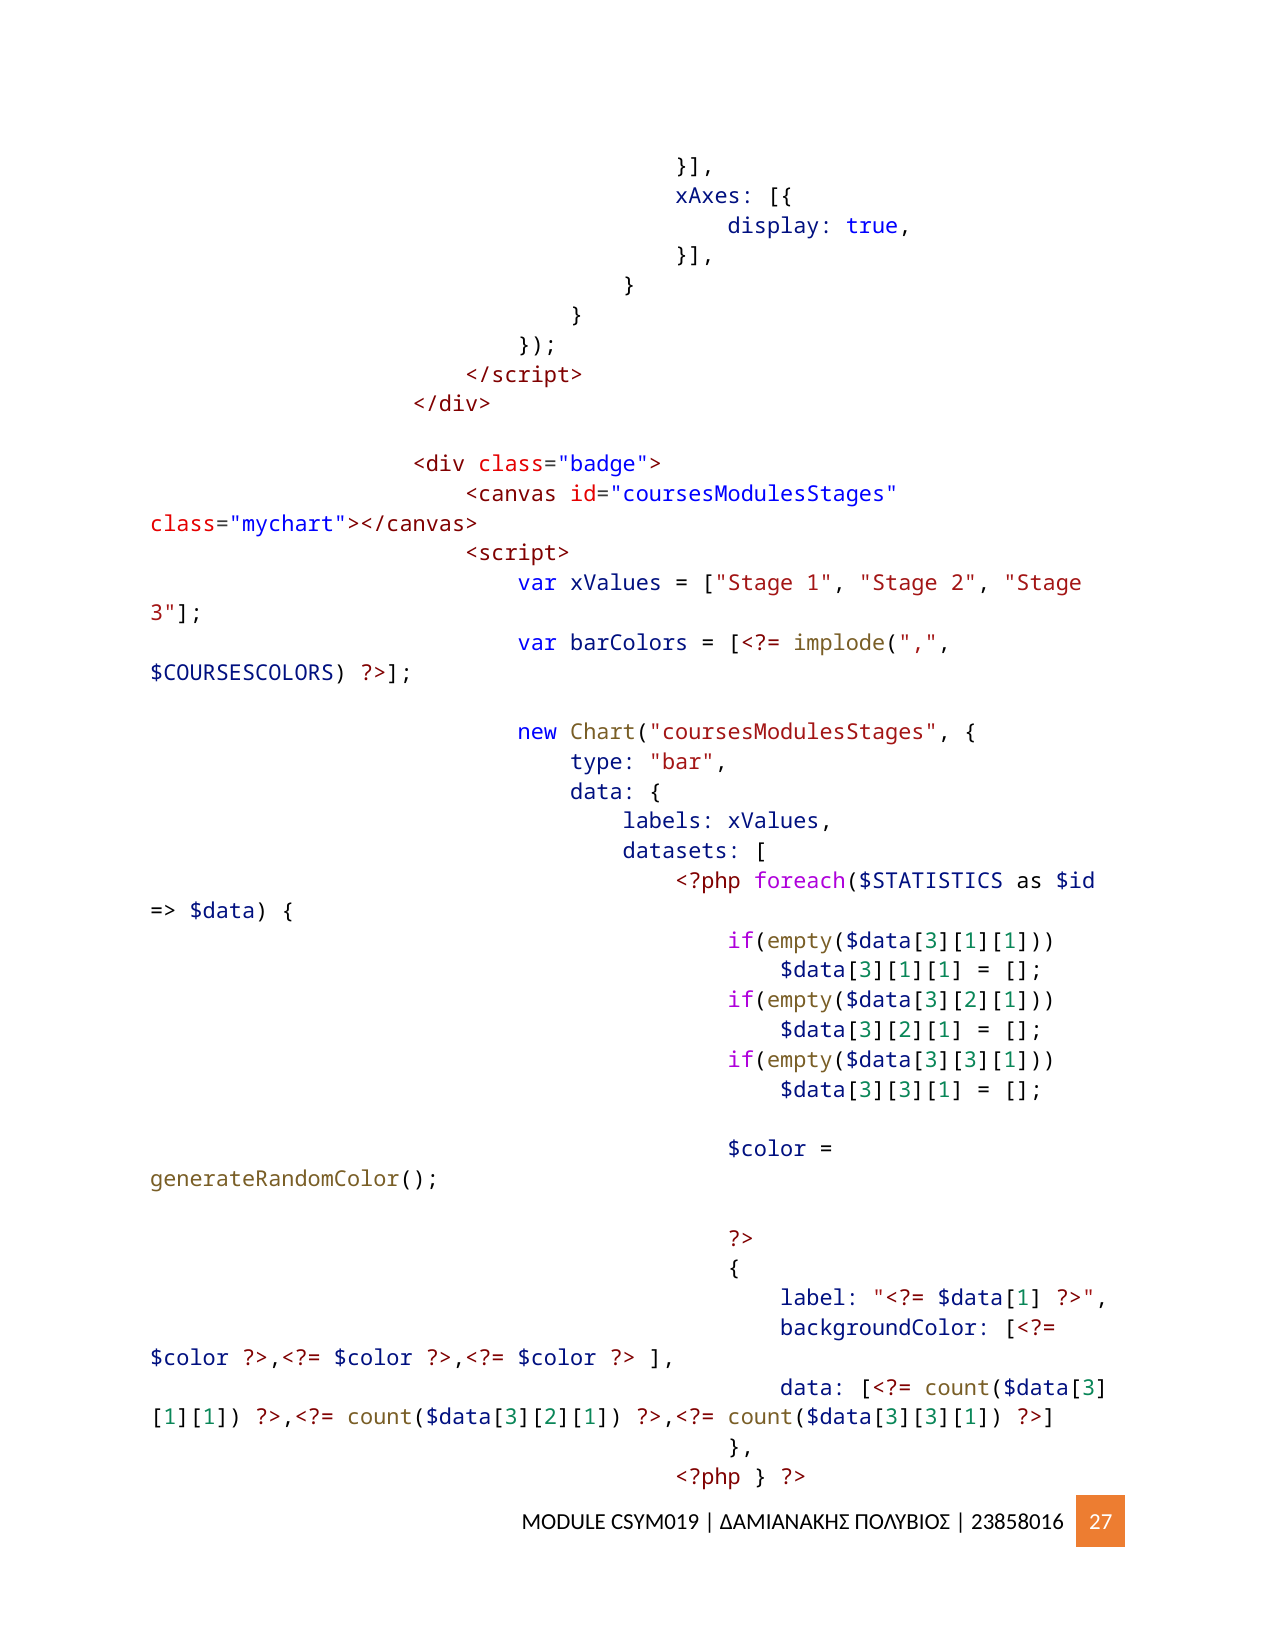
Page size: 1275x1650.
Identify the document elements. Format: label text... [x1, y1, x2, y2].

text $data[3][3][1] = []; [150, 1073, 1125, 1103]
text datasets: [ [150, 835, 1125, 865]
text if(empty($data[3][1][1])) [150, 924, 1125, 954]
text }], [150, 239, 1125, 269]
text labels: xValues, [150, 805, 1125, 835]
text { [150, 1252, 1125, 1282]
text var xValues = ["Stage 1", "Stage 2", "Stage 3"]; [150, 567, 1125, 627]
text } [150, 269, 1125, 299]
text </div> [150, 388, 1125, 418]
text <div class="badge"> [150, 448, 1125, 478]
text <?php foreach($STATISTICS as $id => $data) { [150, 865, 1125, 924]
text type: "bar", [150, 746, 1125, 776]
text if(empty($data[3][3][1])) [150, 1044, 1125, 1073]
text }], [150, 150, 1125, 180]
text data: { [150, 776, 1125, 805]
text }); [150, 329, 1125, 358]
text xAxes: [{ [150, 180, 1125, 209]
text if(empty($data[3][2][1])) [150, 984, 1125, 1014]
text <script> [150, 537, 1125, 567]
text $color = generateRandomColor(); [150, 1133, 1125, 1193]
text </script> [150, 358, 1125, 388]
text $data[3][2][1] = []; [150, 1014, 1125, 1044]
text label: "<?= $data[1] ?>", [150, 1282, 1125, 1312]
text backgroundColor: [<?= $color ?>,<?= $color ?>,<?= $color ?> ], [150, 1312, 1125, 1371]
text data: [<?= count($data[3][1][1]) ?>,<?= count($data[3][2][1]) ?>,<?= count($data[3][3][1]) ?>] [150, 1371, 1125, 1431]
text <?php } ?> [150, 1461, 1125, 1491]
text } [150, 299, 1125, 329]
text }, [150, 1431, 1125, 1461]
text var barColors = [<?= implode(",", $COURSESCOLORS) ?>]; [150, 627, 1125, 686]
text $data[3][1][1] = []; [150, 954, 1125, 984]
text display: true, [150, 209, 1125, 239]
text <canvas id="coursesModulesStages" class="mychart"></canvas> [150, 478, 1125, 537]
text new Chart("coursesModulesStages", { [150, 716, 1125, 746]
text ?> [150, 1222, 1125, 1252]
